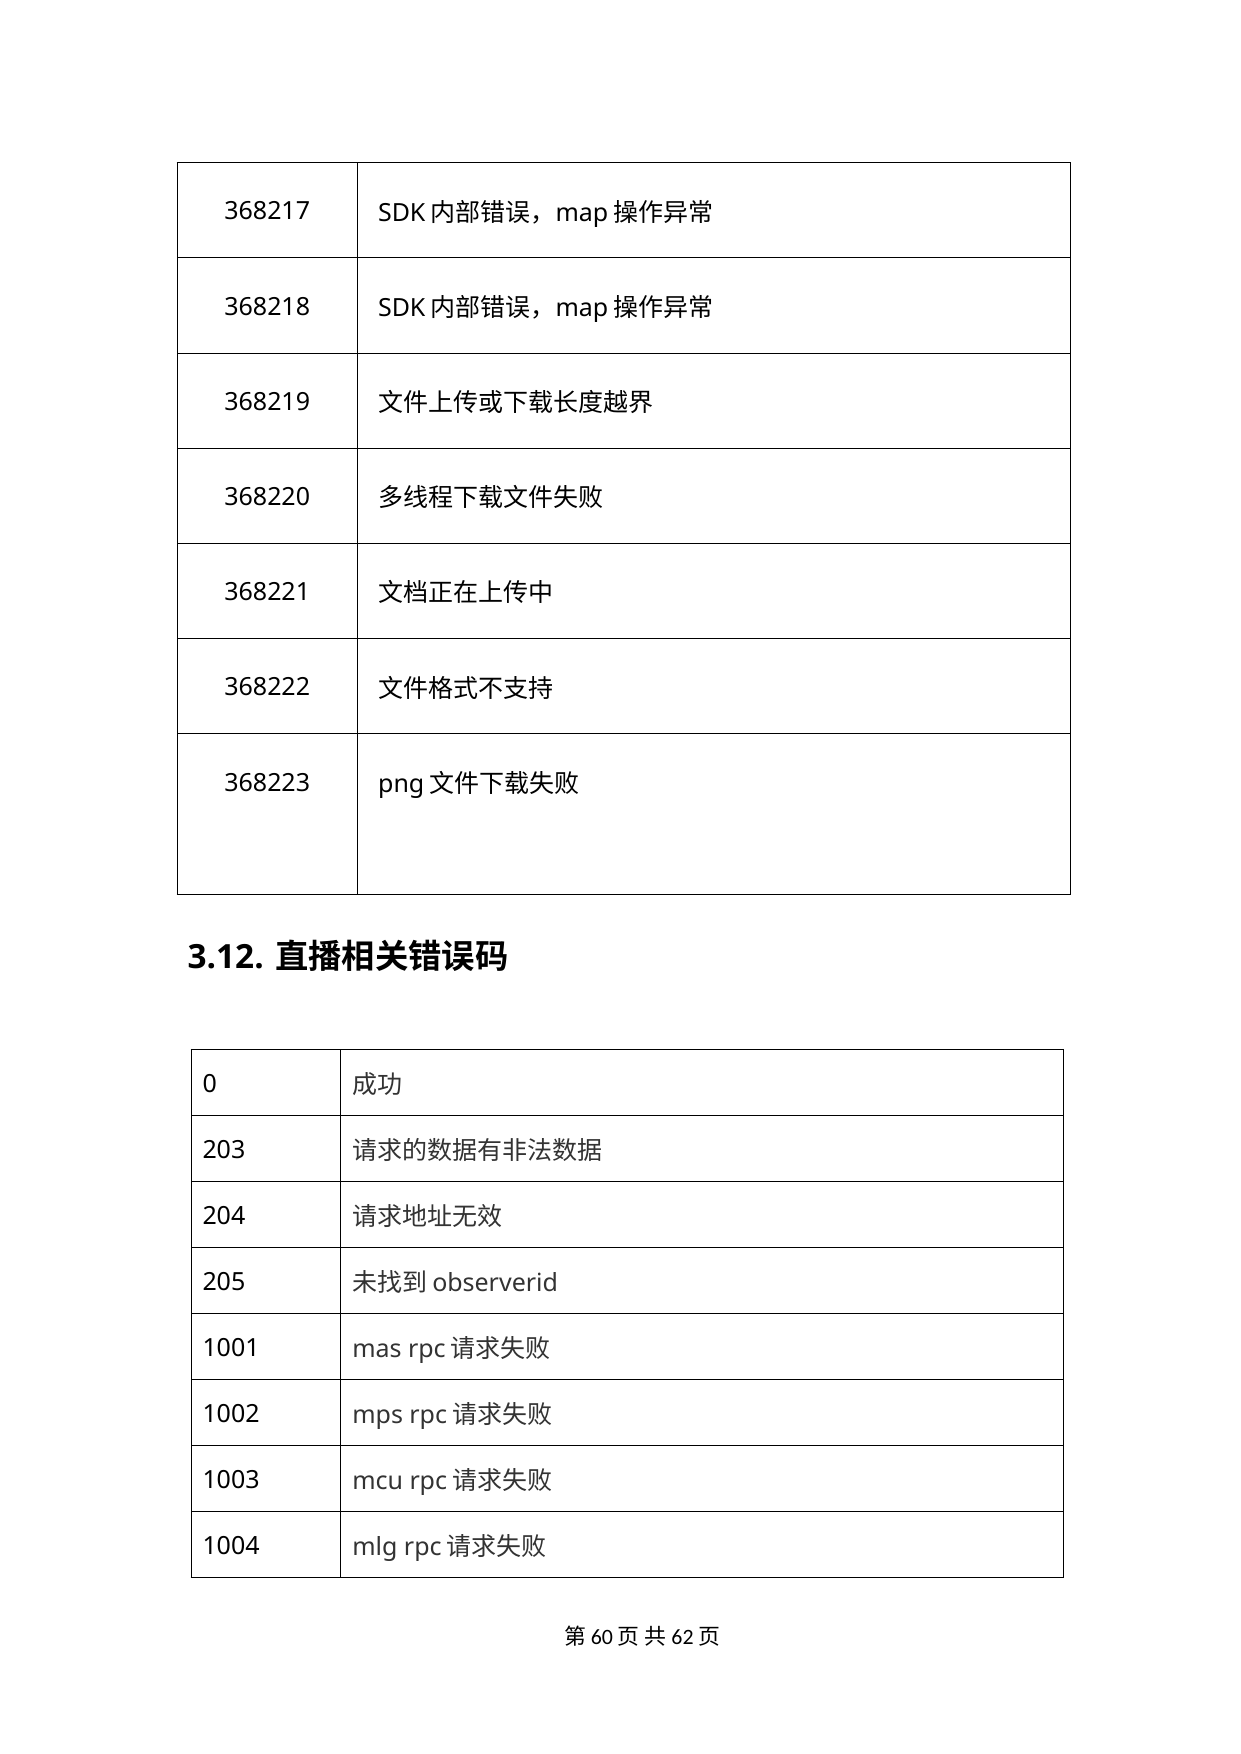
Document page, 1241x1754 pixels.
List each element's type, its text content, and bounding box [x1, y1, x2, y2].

subtitle 直播相关错误码 [187, 922, 1053, 987]
table_cell 368220 [178, 449, 357, 543]
table_cell 1001 [192, 1314, 340, 1379]
table_cell 文档正在上传中 [358, 544, 1070, 638]
table_cell mas rpc请求失败 [341, 1314, 1063, 1379]
table_cell mcu rpc请求失败 [341, 1446, 1063, 1511]
table_cell mps rpc请求失败 [341, 1380, 1063, 1445]
table_cell 368221 [178, 544, 357, 638]
table_cell 368223 [178, 734, 357, 893]
table_cell 文件上传或下载长度越界 [358, 354, 1070, 448]
table_cell SDK内部错误，map操作异常 [358, 258, 1070, 352]
table_header 成功 [341, 1050, 1063, 1115]
table_cell SDK内部错误，map操作异常 [358, 163, 1070, 257]
table_header 0 [192, 1050, 340, 1115]
table_cell 文件格式不支持 [358, 639, 1070, 733]
table_cell 368222 [178, 639, 357, 733]
table_cell 368217 [178, 163, 357, 257]
table_cell 205 [192, 1248, 340, 1313]
table_cell 1004 [192, 1512, 340, 1577]
table_cell 203 [192, 1116, 340, 1181]
table_cell 1002 [192, 1380, 340, 1445]
table_cell 请求的数据有非法数据 [341, 1116, 1063, 1181]
table_cell 204 [192, 1182, 340, 1247]
table_cell 请求地址无效 [341, 1182, 1063, 1247]
table_cell mlg rpc请求失败 [341, 1512, 1063, 1577]
table_cell 1003 [192, 1446, 340, 1511]
table_cell 368218 [178, 258, 357, 352]
table_cell png文件下载失败 [358, 734, 1070, 893]
table_cell 未找到observerid [341, 1248, 1063, 1313]
table_cell 多线程下载文件失败 [358, 449, 1070, 543]
table_cell 368219 [178, 354, 357, 448]
